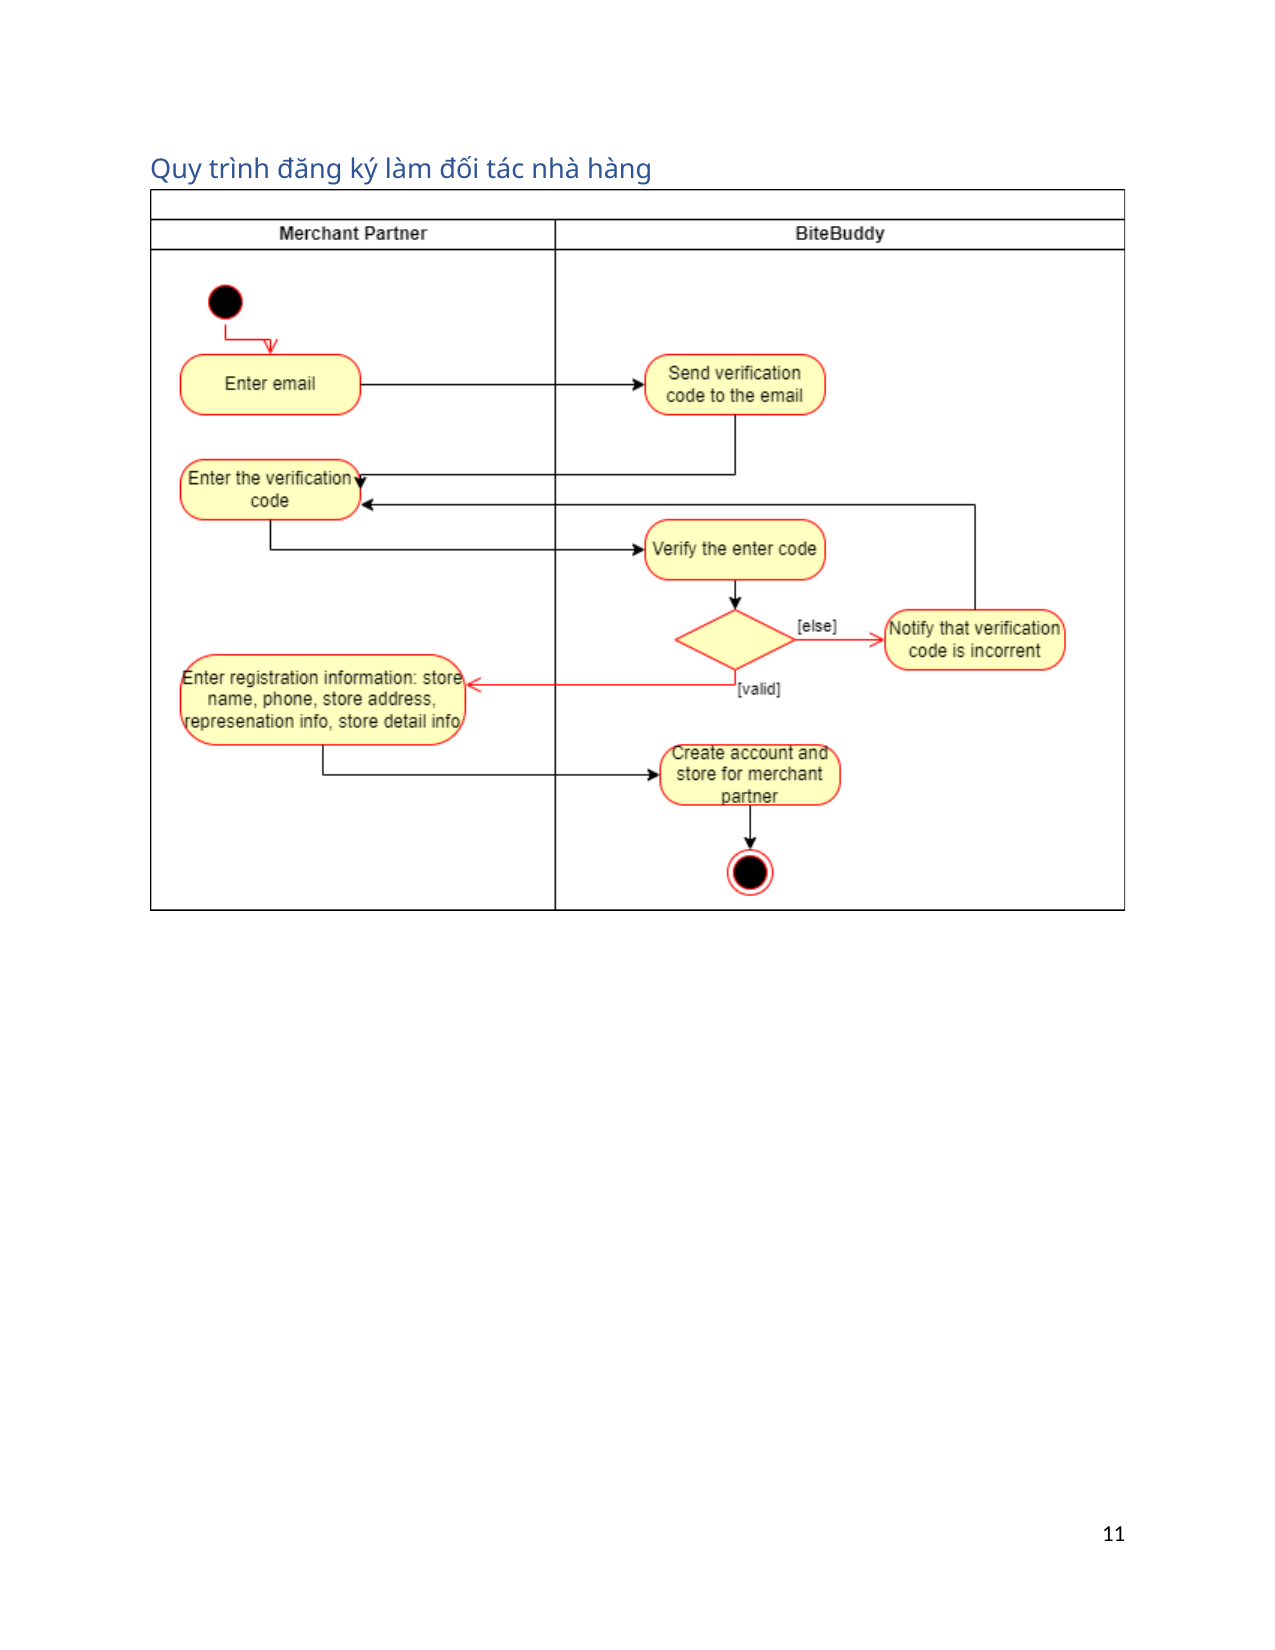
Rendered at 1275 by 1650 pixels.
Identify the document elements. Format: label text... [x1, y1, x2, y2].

subtitle Quy trình đăng ký làm đối tác nhà hàng [150, 150, 1125, 187]
picture [150, 189, 1125, 911]
